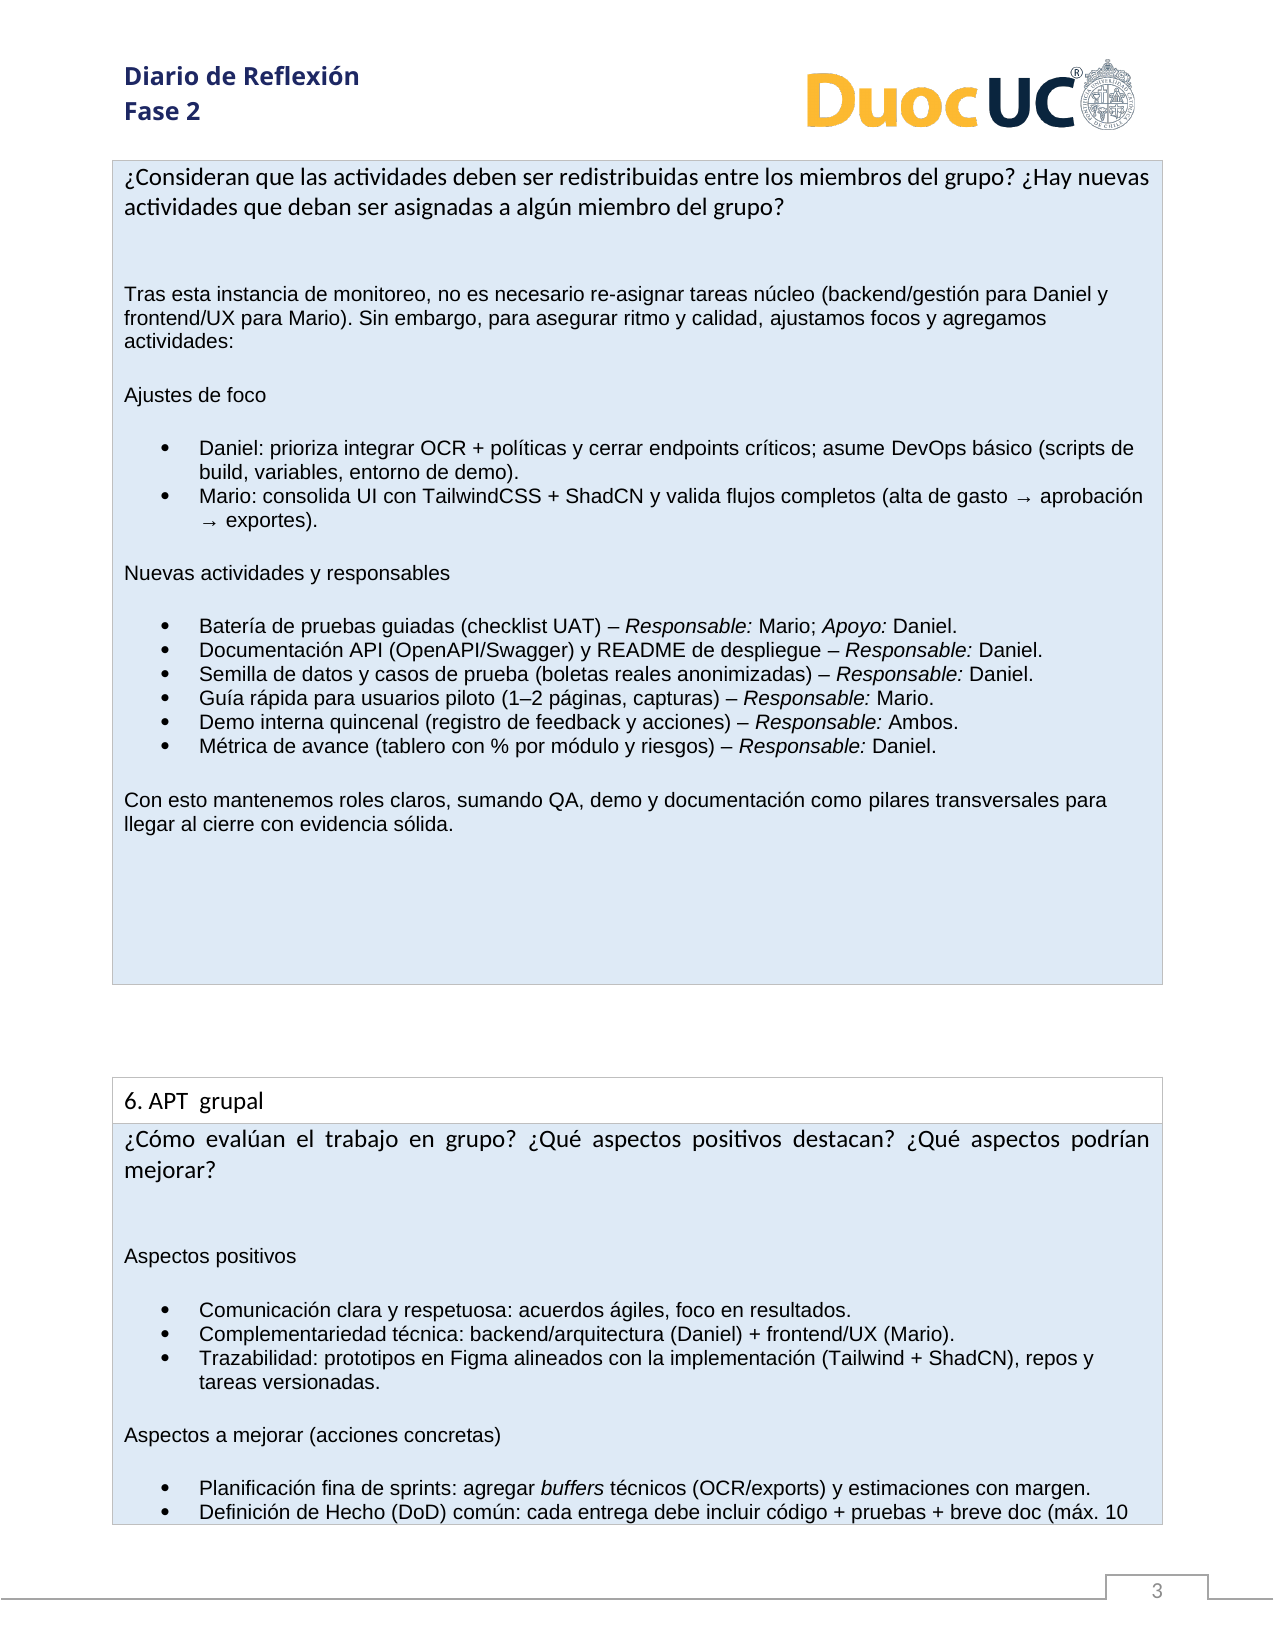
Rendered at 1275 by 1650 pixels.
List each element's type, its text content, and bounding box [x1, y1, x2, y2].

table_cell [113, 1124, 1162, 1524]
table_cell ¿Consideran que las actividades deben ser redistribuidas entre los miembros del grupo? ¿Hay nuevas actividades que deban ser asignadas a algún miembro del grupo? Tras esta instancia de monitoreo, no es necesario re-asignar tareas núcleo (backend/gestión para Daniel y frontend/UX para Mario). Sin embargo, para asegurar ritmo y calidad, ajustamos focos y agregamos actividades: Ajustes de foco Daniel: prioriza integrar OCR + políticas y cerrar endpoints críticos; asume DevOps básico (scripts de build, variables, entorno de demo). Mario: consolida UI con TailwindCSS + ShadCN y valida flujos completos (alta de gasto → aprobación → exportes). Nuevas actividades y responsables Batería de pruebas guiadas (checklist UAT) – Responsable: Mario; Apoyo: Daniel. Documentación API (OpenAPI/Swagger) y README de despliegue – Responsable: Daniel. Semilla de datos y casos de prueba (boletas reales anonimizadas) – Responsable: Daniel. Guía rápida para usuarios piloto (1–2 páginas, capturas) – Responsable: Mario. Demo interna quincenal (registro de feedback y acciones) – Responsable: Ambos. Métrica de avance (tablero con % por módulo y riesgos) – Responsable: Daniel. Con esto mantenemos roles claros, sumando QA, demo y documentación como pilares transversales para llegar al cierre con evidencia sólida. [113, 161, 1162, 984]
table_header 6. APT grupal [113, 1078, 1162, 1122]
picture [807, 59, 1135, 130]
